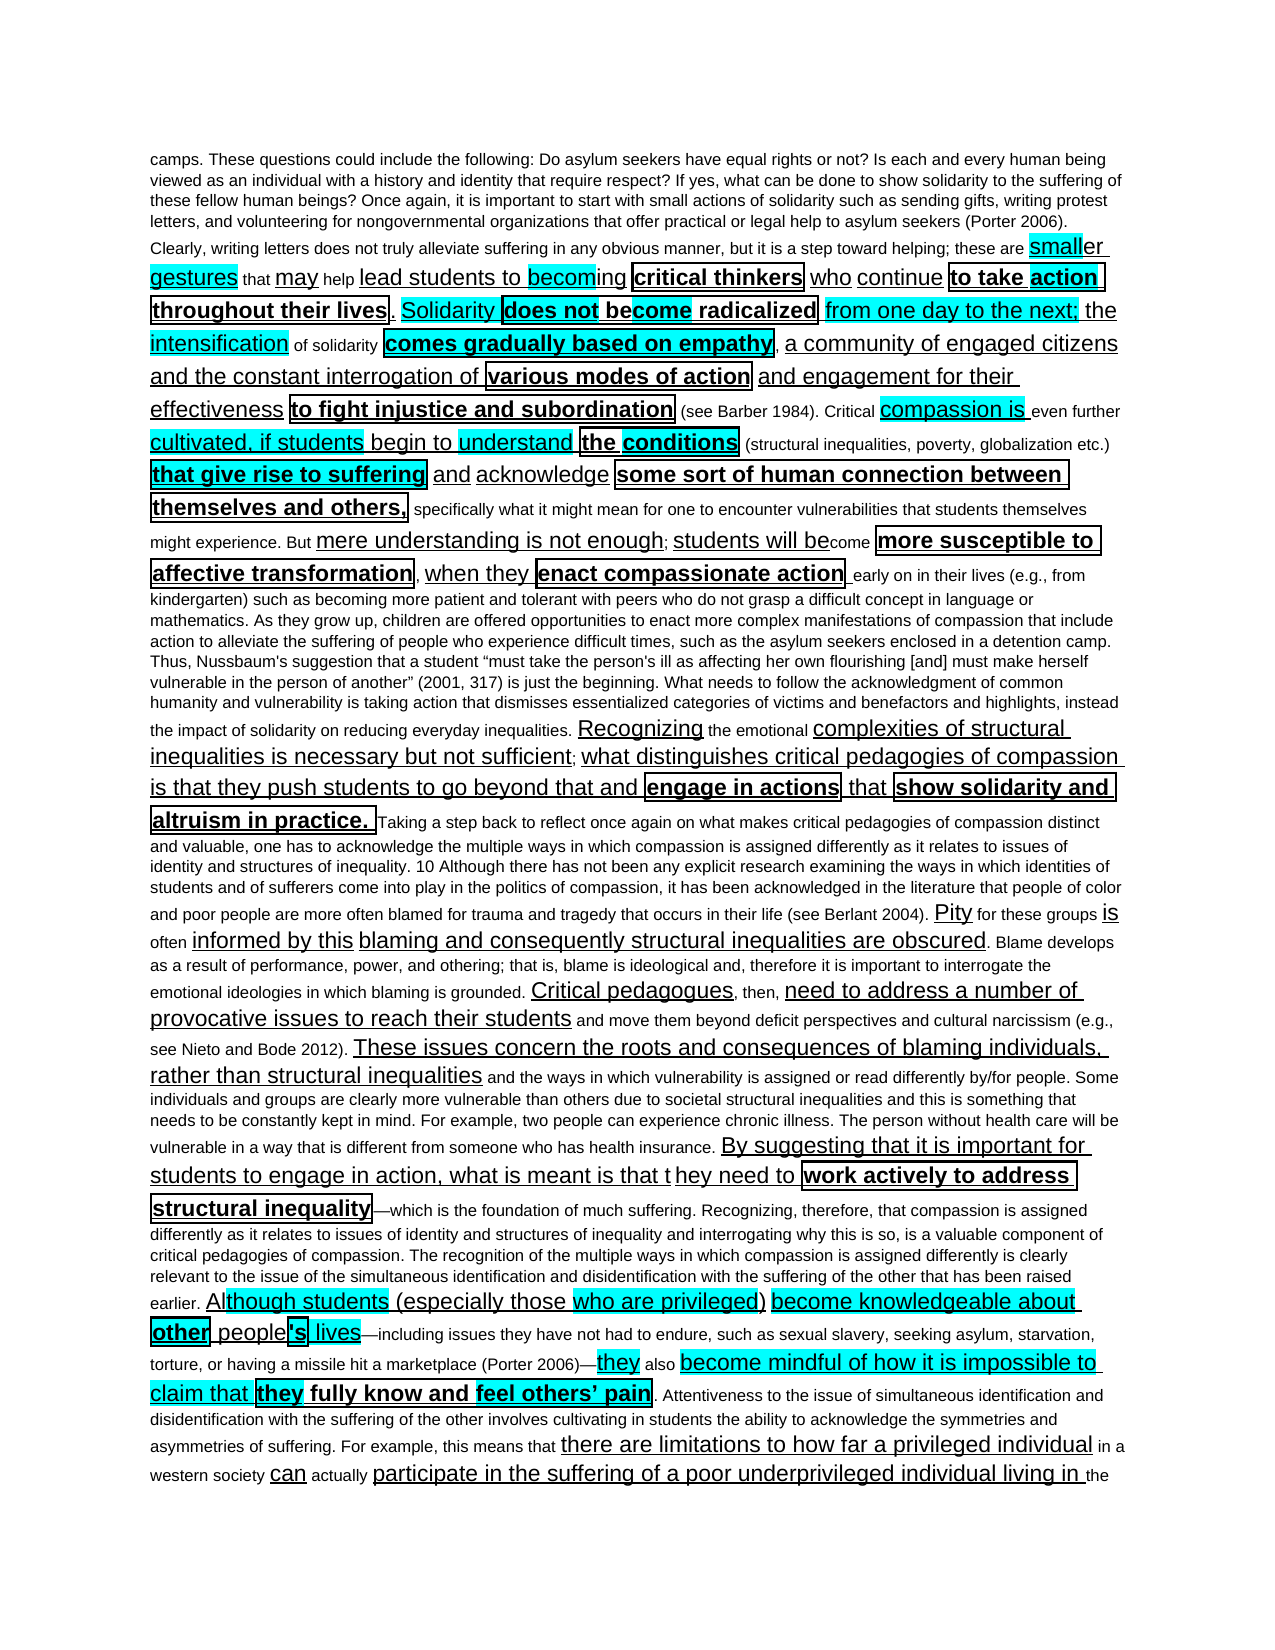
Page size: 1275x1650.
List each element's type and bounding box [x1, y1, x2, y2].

text [150, 150, 1125, 1486]
